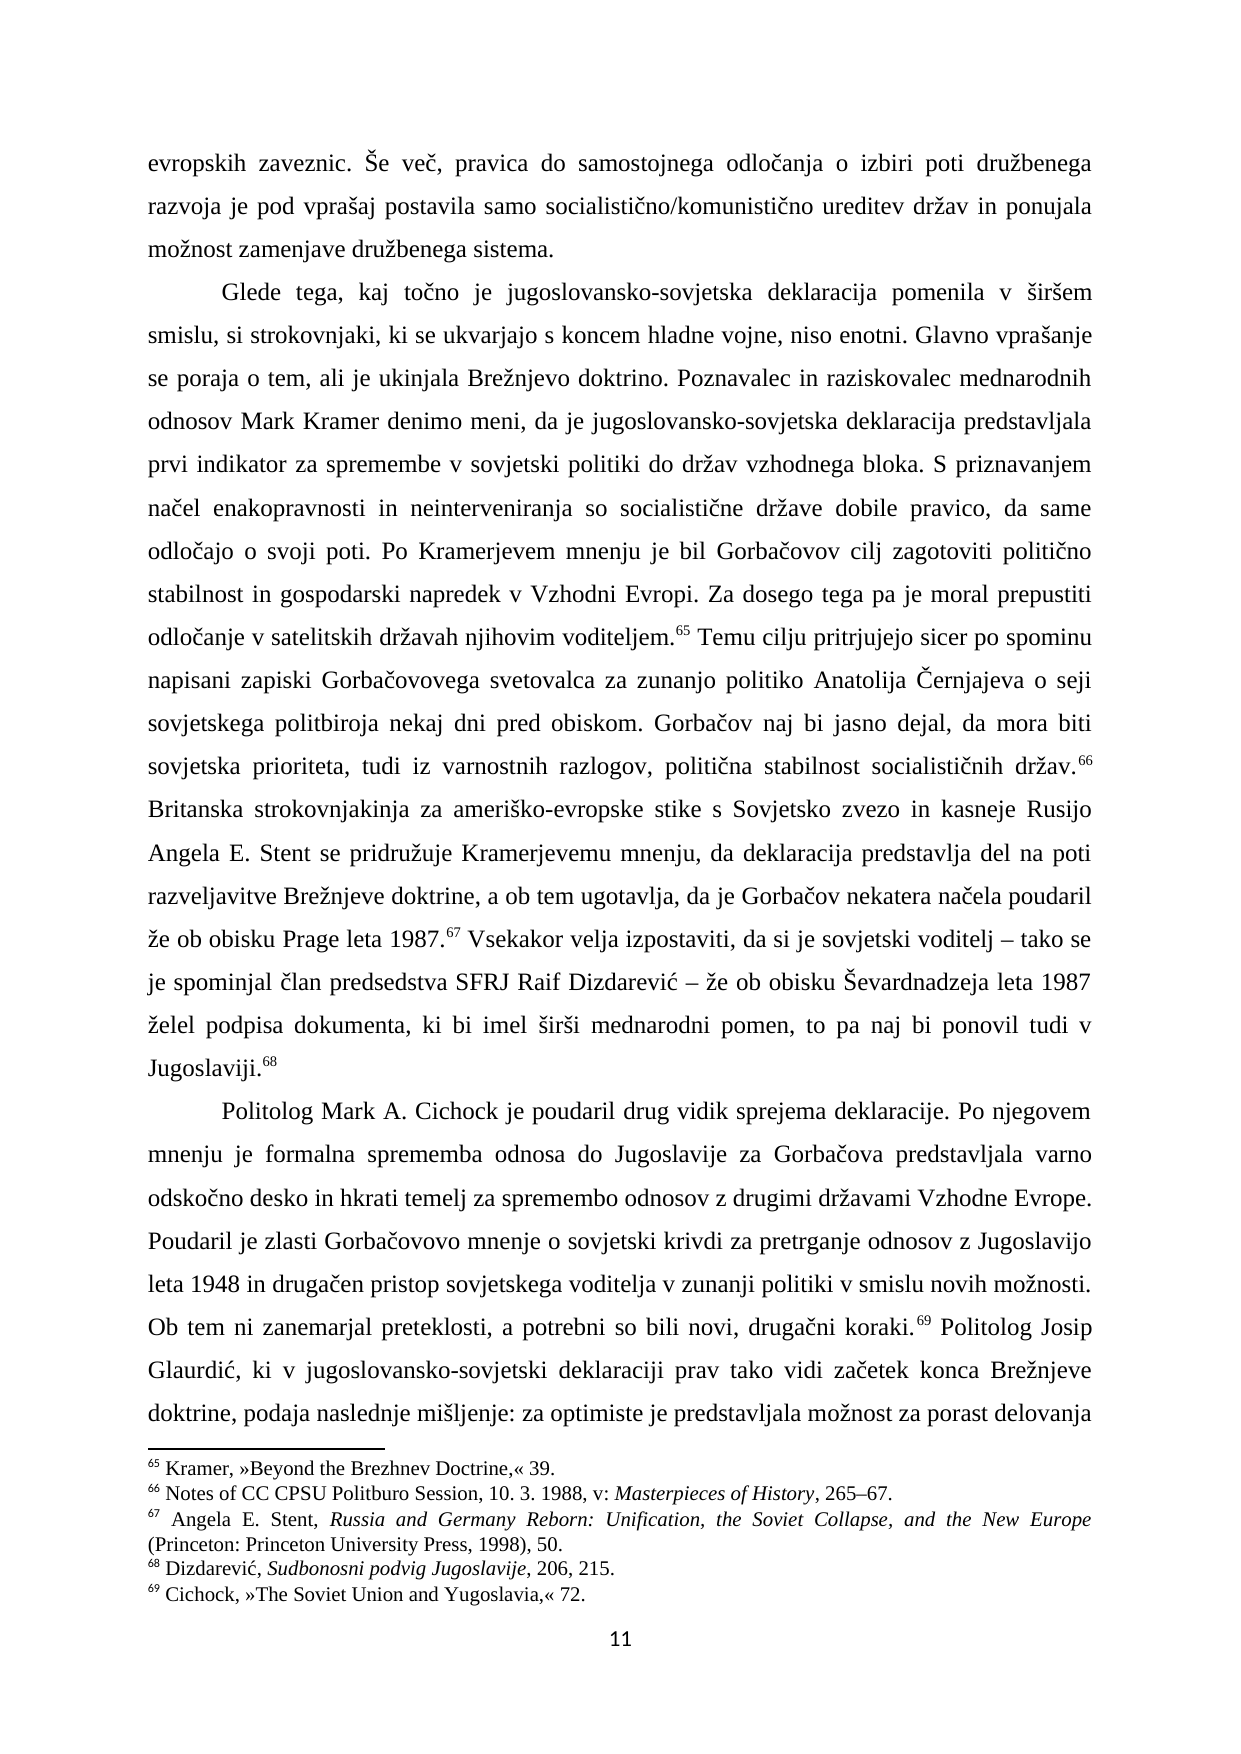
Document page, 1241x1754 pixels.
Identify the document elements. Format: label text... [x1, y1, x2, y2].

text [148, 148, 1093, 263]
text Glede tega, kaj točno je jugoslovansko-sovjetska deklaracija pomenila v širšem smislu, si strokovnjaki, ki se ukvarjajo s koncem hladne vojne, niso enotni. Glavno vprašanje se poraja o tem, ali je ukinjala Brežnjevo doktrino. Poznavalec in raziskovalec mednarodnih odnosov Mark Kramer denimo meni, da je jugoslovansko-sovjetska deklaracija predstavljala prvi indikator za spremembe v sovjetski politiki do držav vzhodnega bloka. S priznavanjem načel enakopravnosti in neinterveniranja so socialistične države dobile pravico, da same odločajo o svoji poti. Po Kramerjevem mnenju je bil Gorbačovov cilj zagotoviti politično stabilnost in gospodarski napredek v Vzhodni Evropi. Za dosego tega pa je moral prepustiti odločanje v satelitskih državah njihovim voditeljem. Temu cilju pritrjujejo sicer po spominu napisani zapiski Gorbačovovega svetovalca za zunanjo politiko Anatolija Černjajeva o seji sovjetskega politbiroja nekaj dni pred obiskom. Gorbačov naj bi jasno dejal, da mora biti sovjetska prioriteta, tudi iz varnostnih razlogov, politična stabilnost socialističnih držav. Britanska strokovnjakinja za ameriško-evropske stike s Sovjetsko zvezo in kasneje Rusijo Angela E. Stent se pridružuje Kramerjevemu mnenju, da deklaracija predstavlja del na poti razveljavitve Brežnjeve doktrine, a ob tem ugotavlja, da je Gorbačov nekatera načela poudaril že ob obisku Prage leta 1987. Vsekakor velja izpostaviti, da si je sovjetski voditelj – tako se je spominjal član predsedstva SFRJ Raif Dizdarević – že ob obisku Ševardnadzeja leta 1987 želel podpisa dokumenta, ki bi imel širši mednarodni pomen, to pa naj bi ponovil tudi v Jugoslaviji. [148, 277, 1093, 1082]
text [148, 1096, 1093, 1427]
